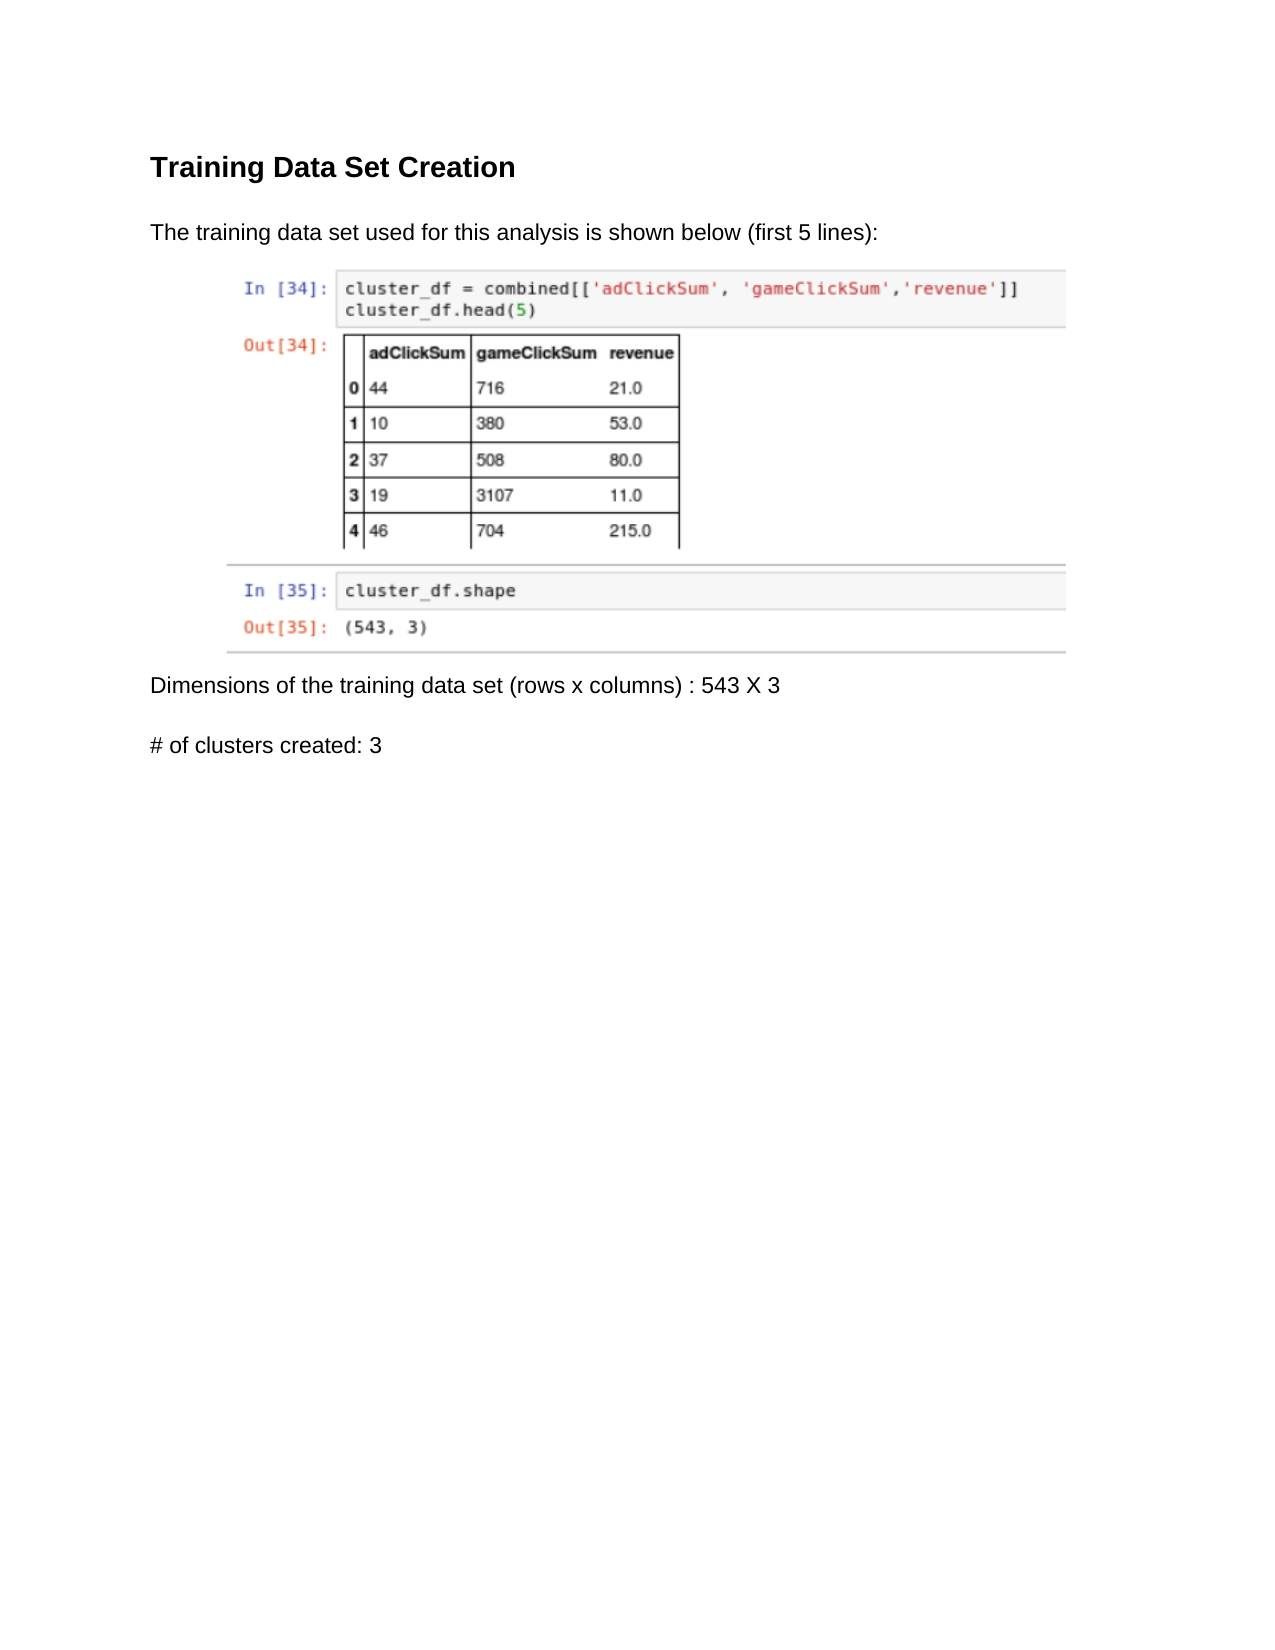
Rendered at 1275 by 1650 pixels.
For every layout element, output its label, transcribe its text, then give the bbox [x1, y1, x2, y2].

text The training data set used for this analysis is shown below (first 5 lines): [150, 219, 1125, 245]
text # of clusters created: 3 [150, 732, 1125, 759]
text Training Data Set Creation [150, 150, 1125, 183]
picture [226, 250, 1066, 665]
text Dimensions of the training data set (rows x columns) : 543 X 3 [150, 642, 1125, 698]
